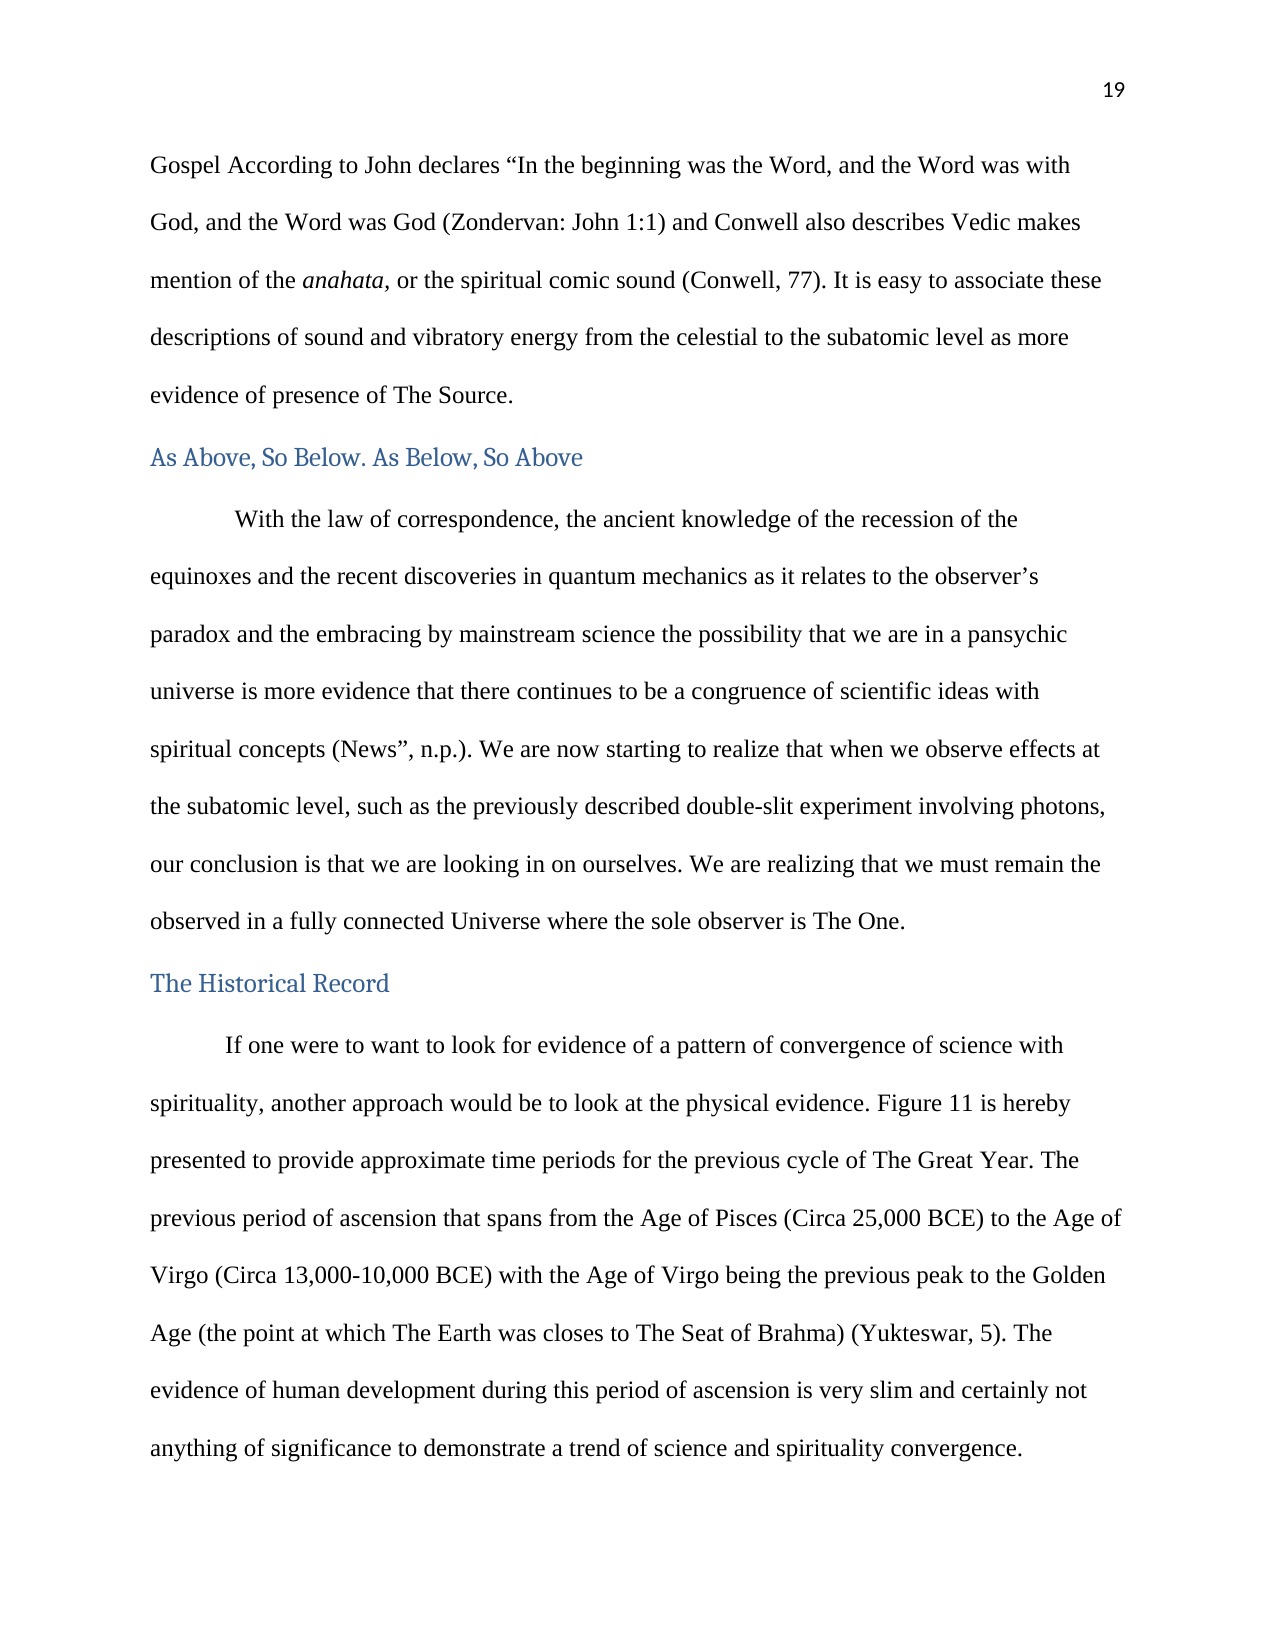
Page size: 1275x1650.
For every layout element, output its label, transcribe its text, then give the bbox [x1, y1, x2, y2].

text With the law of correspondence, the ancient knowledge of the recession of the equinoxes and the recent discoveries in quantum mechanics as it relates to the observer’s paradox and the embracing by mainstream science the possibility that we are in a pansychic universe is more evidence that there continues to be a congruence of scientific ideas with spiritual concepts (News”, n.p.). We are now starting to realize that when we observe effects at the subatomic level, such as the previously described double-slit experiment involving photons, our conclusion is that we are looking in on ourselves. We are realizing that we must remain the observed in a fully connected Universe where the sole observer is The One. [150, 504, 1125, 935]
subtitle As Above, So Below. As Below, So Above [150, 442, 1125, 473]
subtitle The Historical Record [150, 968, 1125, 999]
